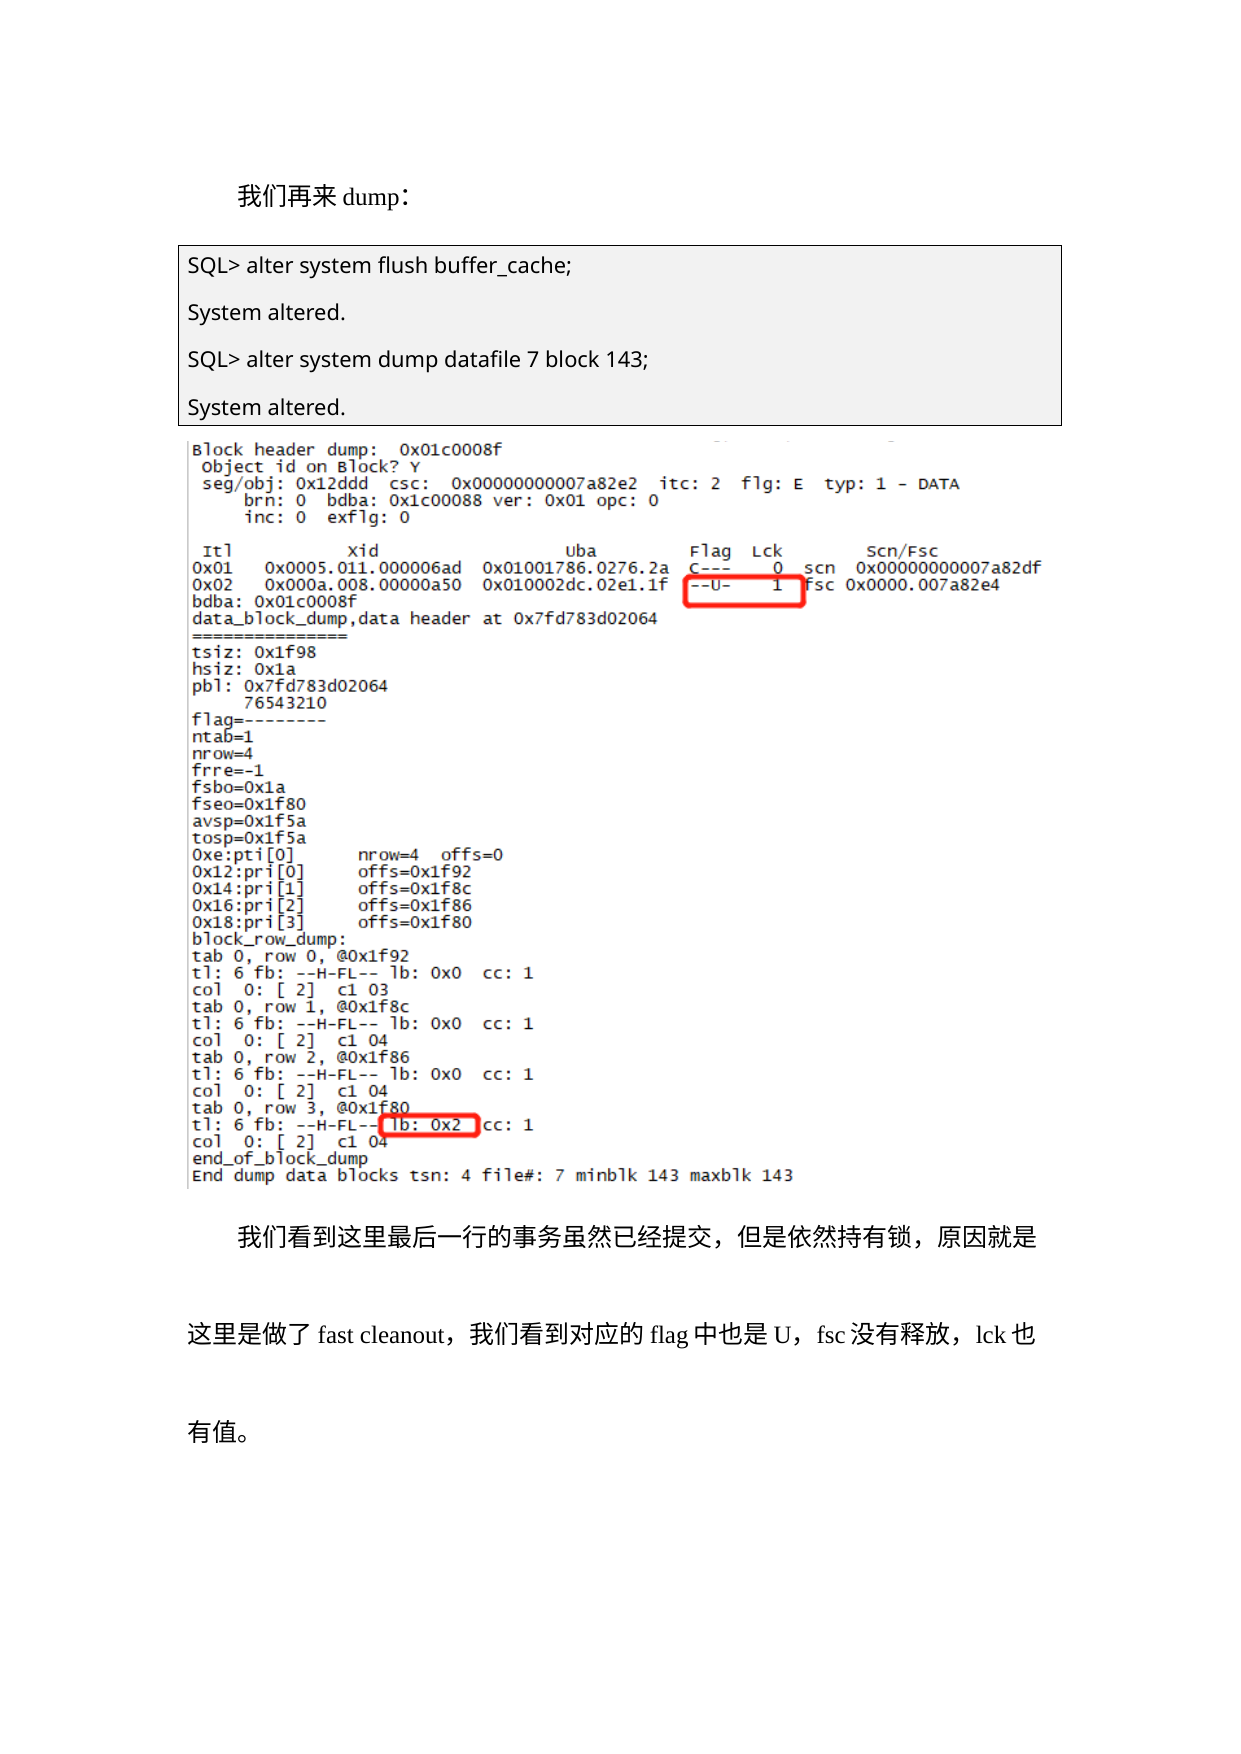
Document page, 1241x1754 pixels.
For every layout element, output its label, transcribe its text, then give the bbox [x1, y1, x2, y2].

text 我们再来dump： [187, 162, 1053, 227]
text System altered. [179, 387, 1061, 425]
text SQL> alter system flush buffer_cache; [179, 246, 1061, 281]
text 我们看到这里最后一行的事务虽然已经提交，但是依然持有锁，原因就是这里是做了fast cleanout，我们看到对应的flag中也是U，fsc没有释放，lck也有值。 [187, 1203, 1053, 1463]
text SQL> alter system dump datafile 7 block 143; [179, 340, 1061, 376]
text System altered. [179, 292, 1061, 328]
picture [187, 441, 1053, 1189]
